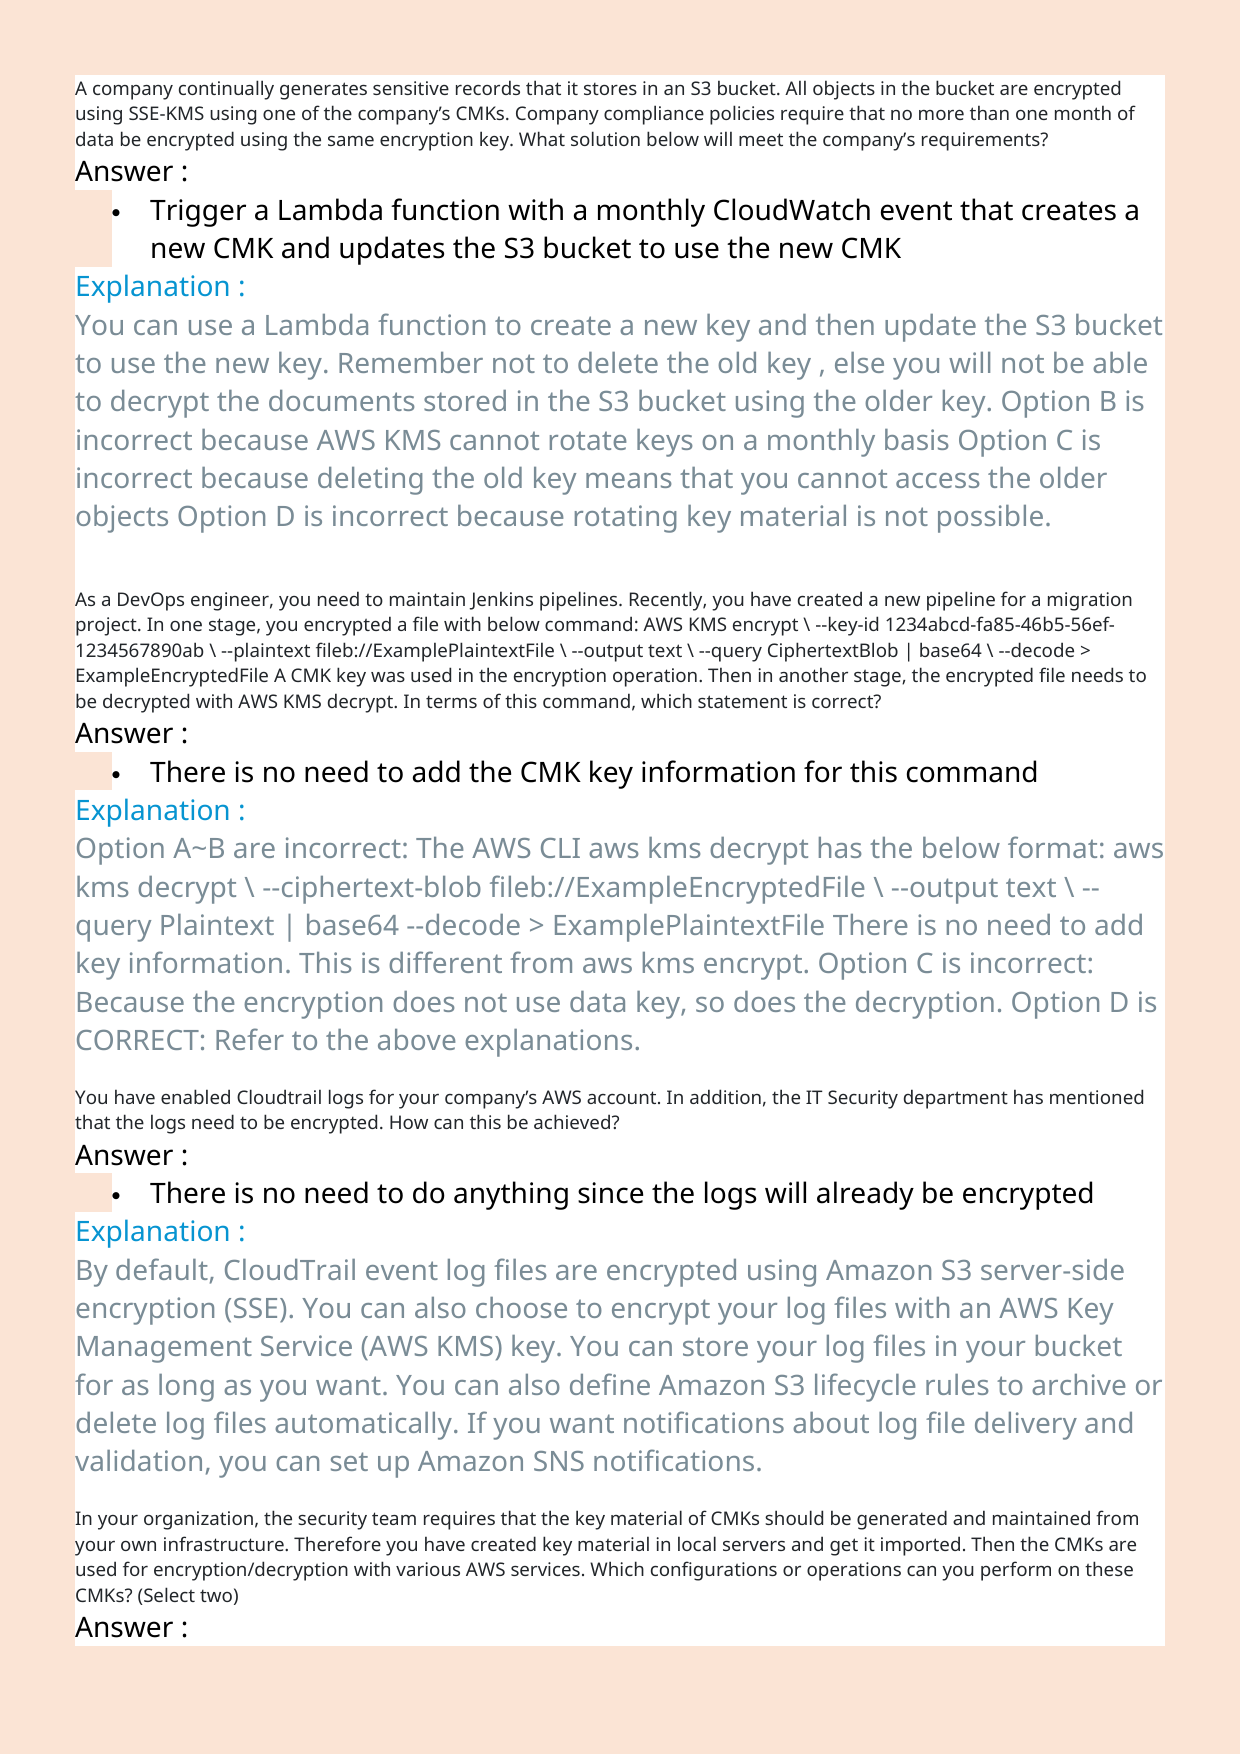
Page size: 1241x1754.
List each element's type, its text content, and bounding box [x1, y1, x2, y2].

text Answer : [75, 713, 1165, 752]
text Answer : [75, 152, 1165, 190]
text As a DevOps engineer, you need to maintain Jenkins pipelines. Recently, you have created a new pipeline for a migration project. In one stage, you encrypted a file with below command: AWS KMS encrypt \ --key-id 1234abcd-fa85-46b5-56ef-1234567890ab \ --plaintext fileb://ExamplePlaintextFile \ --output text \ --query CiphertextBlob | base64 \ --decode > ExampleEncryptedFile A CMK key was used in the encryption operation. Then in another stage, the encrypted file needs to be decrypted with AWS KMS decrypt. In terms of this command, which statement is correct? [75, 586, 1165, 713]
text You can use a Lambda function to create a new key and then update the S3 bucket to use the new key. Remember not to delete the old key , else you will not be able to decrypt the documents stored in the S3 bucket using the older key. Option B is incorrect because AWS KMS cannot rotate keys on a monthly basis Option C is incorrect because deleting the old key means that you cannot access the older objects Option D is incorrect because rotating key material is not possible. [75, 305, 1165, 535]
list There is no need to add the CMK key information for this command [112, 752, 1165, 790]
text You have enabled Cloudtrail logs for your company’s AWS account. In addition, the IT Security department has mentioned that the logs need to be encrypted. How can this be achieved? [75, 1084, 1165, 1135]
list There is no need to do anything since the logs will already be encrypted [112, 1173, 1165, 1212]
list Trigger a Lambda function with a monthly CloudWatch event that creates a new CMK and updates the S3 bucket to use the new CMK [112, 190, 1165, 267]
text Explanation : [75, 1212, 1165, 1250]
text Explanation : [75, 267, 1165, 305]
text Answer : [75, 1135, 1165, 1173]
text Answer : [75, 1608, 1165, 1646]
text By default, CloudTrail event log files are encrypted using Amazon S3 server-side encryption (SSE). You can also choose to encrypt your log files with an AWS Key Management Service (AWS KMS) key. You can store your log files in your bucket for as long as you want. You can also define Amazon S3 lifecycle rules to archive or delete log files automatically. If you want notifications about log file delivery and validation, you can set up Amazon SNS notifications. [75, 1250, 1165, 1480]
text Option A~B are incorrect: The AWS CLI aws kms decrypt has the below format: aws kms decrypt \ --ciphertext-blob fileb://ExampleEncryptedFile \ --output text \ --query Plaintext | base64 --decode > ExamplePlaintextFile There is no need to add key information. This is different from aws kms encrypt. Option C is incorrect: Because the encryption does not use data key, so does the decryption. Option D is CORRECT: Refer to the above explanations. [75, 828, 1165, 1058]
text In your organization, the security team requires that the key material of CMKs should be generated and maintained from your own infrastructure. Therefore you have created key material in local servers and get it imported. Then the CMKs are used for encryption/decryption with various AWS services. Which configurations or operations can you perform on these CMKs? (Select two) [75, 1506, 1165, 1608]
text Explanation : [75, 790, 1165, 828]
text A company continually generates sensitive records that it stores in an S3 bucket. All objects in the bucket are encrypted using SSE-KMS using one of the company’s CMKs. Company compliance policies require that no more than one month of data be encrypted using the same encryption key. What solution below will meet the company’s requirements? [75, 75, 1165, 152]
